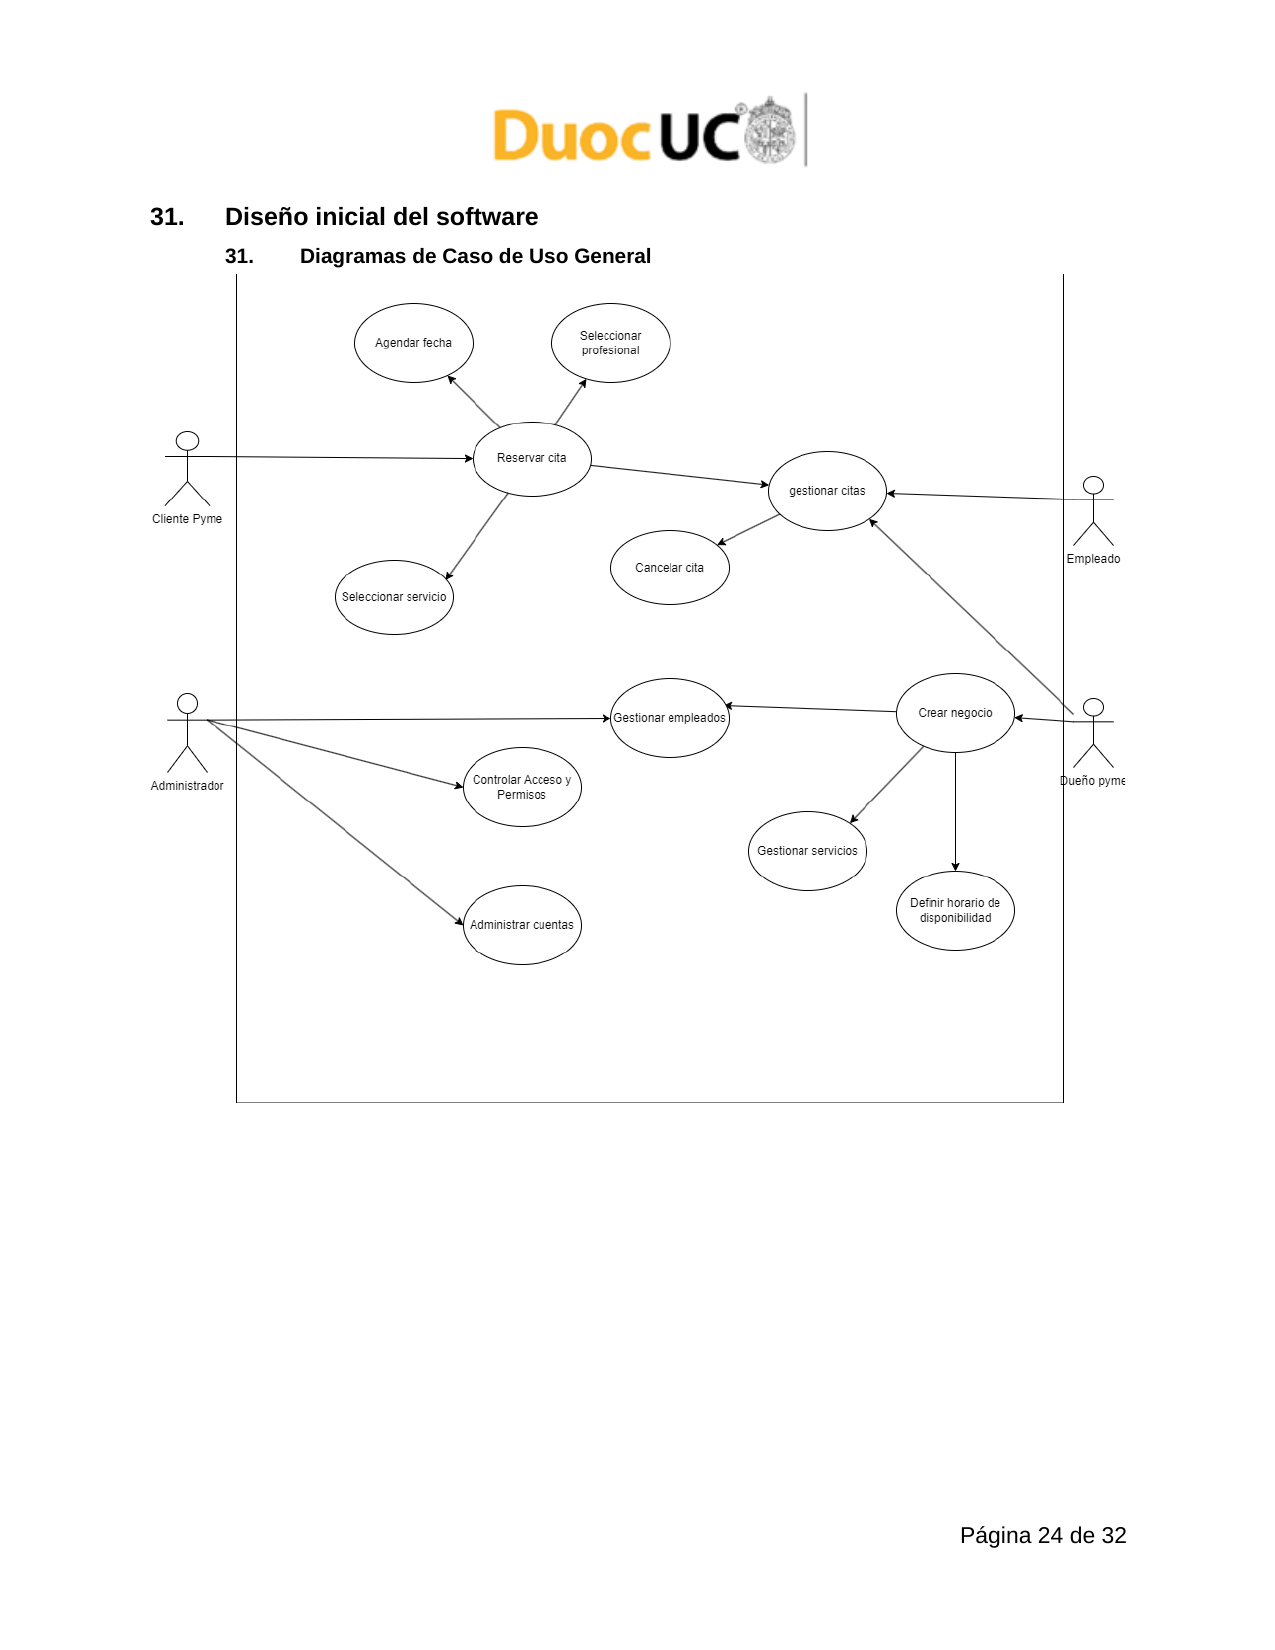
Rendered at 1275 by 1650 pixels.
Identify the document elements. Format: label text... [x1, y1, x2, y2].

picture [150, 274, 1125, 1103]
picture [464, 79, 810, 150]
subtitle Diseño inicial del software [150, 150, 1125, 230]
subtitle Diagramas de Caso de Uso General [225, 243, 1125, 268]
